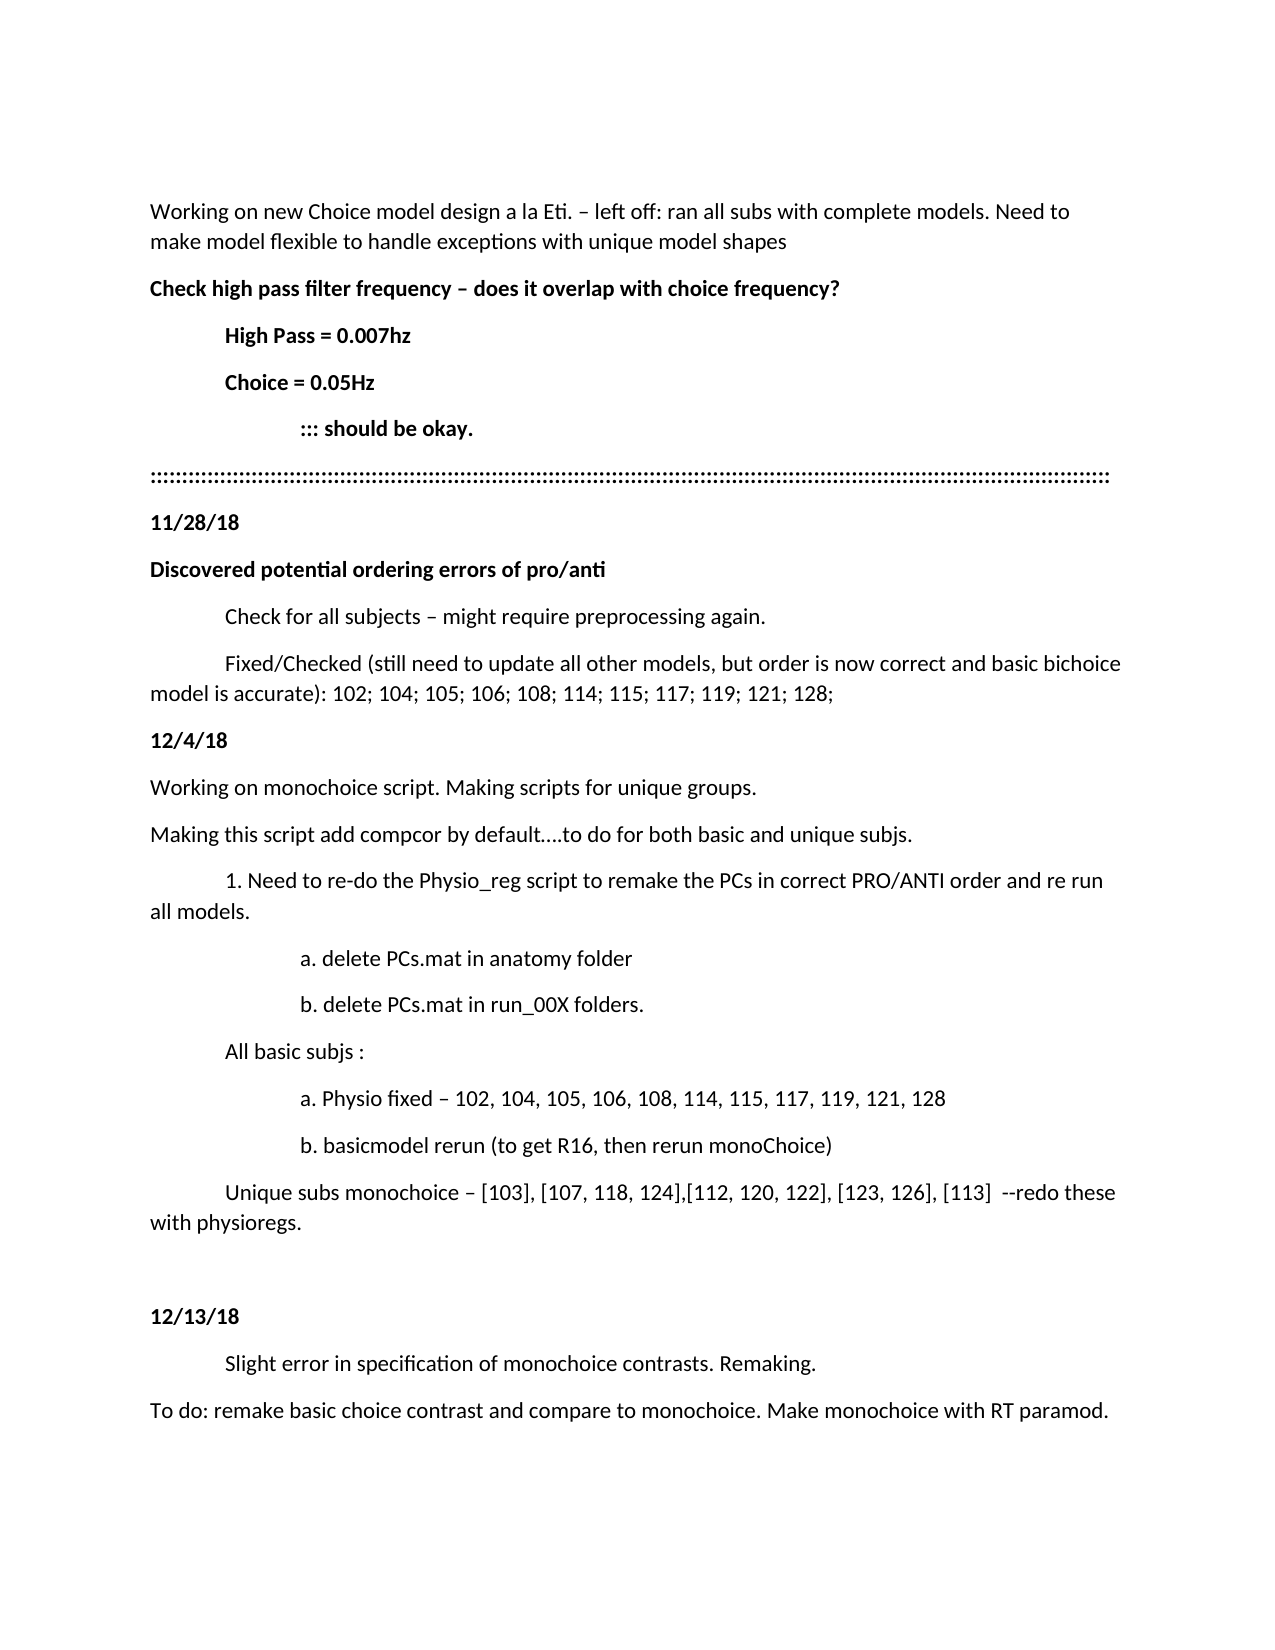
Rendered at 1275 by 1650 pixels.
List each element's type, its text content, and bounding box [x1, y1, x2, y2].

text Fixed/Checked (still need to update all other models, but order is now correct and basic bichoice model is accurate): 102; 104; 105; 106; 108; 114; 115; 117; 119; 121; 128; [150, 649, 1125, 707]
text Check for all subjects – might require preprocessing again. [150, 602, 1125, 630]
text Check high pass filter frequency – does it overlap with choice frequency? [150, 274, 1125, 302]
text Unique subs monochoice – [103], [107, 118, 124],[112, 120, 122], [123, 126], [113] --redo these with physioregs. [150, 1178, 1125, 1236]
text High Pass = 0.007hz [150, 321, 1125, 349]
text :::::::::::::::::::::::::::::::::::::::::::::::::::::::::::::::::::::::::::::::::::::::::::::::::::::::::::::::::::::::::::::::::::::::::::::::::::::::: [150, 461, 1125, 489]
text All basic subjs : [150, 1037, 1125, 1066]
text Working on new Choice model design a la Eti. – left off: ran all subs with complete models. Need to make model flexible to handle exceptions with unique model shapes [150, 197, 1125, 255]
text a. delete PCs.mat in anatomy folder [150, 944, 1125, 972]
text Making this script add compcor by default….to do for both basic and unique subjs. [150, 820, 1125, 848]
text b. delete PCs.mat in run_00X folders. [150, 991, 1125, 1019]
text 1. Need to re-do the Physio_reg script to remake the PCs in correct PRO/ANTI order and re run all models. [150, 867, 1125, 925]
text 12/4/18 [150, 726, 1125, 754]
text 12/13/18 [150, 1302, 1125, 1330]
text To do: remake basic choice contrast and compare to monochoice. Make monochoice with RT paramod. [150, 1396, 1125, 1424]
text b. basicmodel rerun (to get R16, then rerun monoChoice) [150, 1131, 1125, 1159]
text Working on monochoice script. Making scripts for unique groups. [150, 773, 1125, 801]
text Slight error in specification of monochoice contrasts. Remaking. [150, 1349, 1125, 1377]
text a. Physio fixed – 102, 104, 105, 106, 108, 114, 115, 117, 119, 121, 128 [150, 1084, 1125, 1112]
text Choice = 0.05Hz [150, 368, 1125, 396]
text ::: should be okay. [150, 414, 1125, 443]
text Discovered potential ordering errors of pro/anti [150, 555, 1125, 583]
text 11/28/18 [150, 508, 1125, 536]
